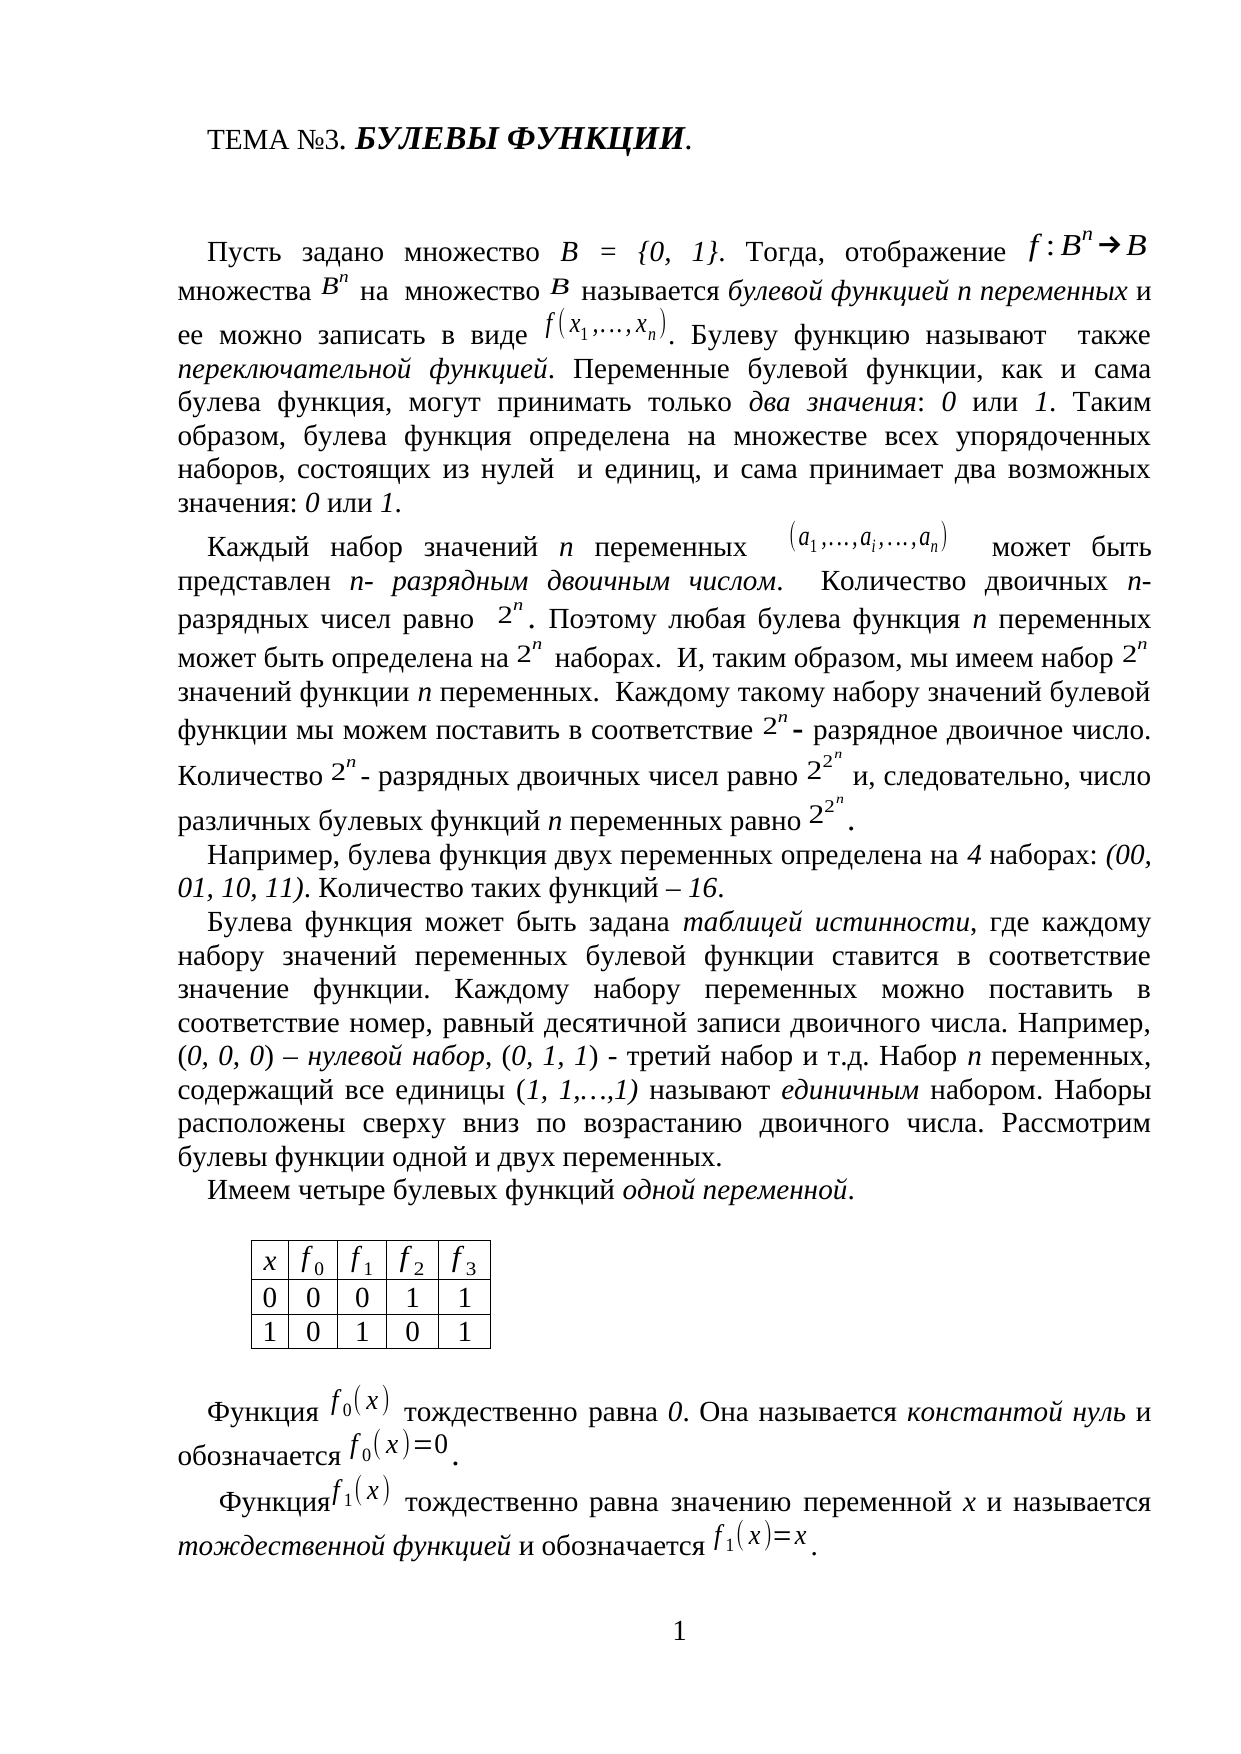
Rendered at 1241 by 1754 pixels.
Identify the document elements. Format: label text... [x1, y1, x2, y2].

table_cell 0 [387, 1315, 438, 1348]
table_cell 0 [338, 1280, 386, 1313]
table_header [387, 1241, 438, 1279]
text Каждый набор значений n переменных может быть представлен n- разрядным двоичным числом. Количество двоичных n- разрядных чисел равно . Поэтому любая булева функция n переменных может быть определена на наборах. И, таким образом, мы имеем набор значений функции n переменных. Каждому такому набору значений булевой функции мы можем поставить в соответствие - разрядное двоичное число. Количество - разрядных двоичных чисел равно и, следовательно, число различных булевых функций n переменных равно . [177, 518, 1152, 837]
table_header [439, 1241, 490, 1279]
table_header [338, 1241, 386, 1279]
table_cell 0 [289, 1315, 337, 1348]
text Функция тождественно равна значению переменной x и называется тождественной функцией и обозначается . [177, 1473, 1152, 1562]
table_header [289, 1241, 337, 1279]
table_cell 1 [252, 1315, 288, 1348]
text Функция тождественно равна 0. Она называется константой нуль и обозначается . [177, 1383, 1152, 1473]
table_cell 0 [289, 1280, 337, 1313]
table_cell 1 [439, 1315, 490, 1348]
text Например, булева функция двух переменных определена на 4 наборах: (00, 01, 10, 11). Количество таких функций – 16. [177, 837, 1152, 904]
text Пусть задано множество B = {0, 1}. Тогда, отображение множества на множество называется булевой функцией n переменных и ее можно записать в виде . Булеву функцию называют также переключательной функцией. Переменные булевой функции, как и сама булева функция, могут принимать только два значения: 0 или 1. Таким образом, булева функция определена на множестве всех упорядоченных наборов, состоящих из нулей и единиц, и сама принимает два возможных значения: 0 или 1. [177, 223, 1152, 518]
text ТЕМА №3. БУЛЕВЫ ФУНКЦИИ. [177, 118, 1152, 156]
table_cell 1 [387, 1280, 438, 1313]
table_cell 1 [439, 1280, 490, 1313]
text Булева функция может быть задана таблицей истинности, где каждому набору значений переменных булевой функции ставится в соответствие значение функции. Каждому набору переменных можно поставить в соответствие номер, равный десятичной записи двоичного числа. Например, (0, 0, 0) – нулевой набор, (0, 1, 1) - третий набор и т.д. Набор n переменных, содержащий все единицы (1, 1,…,1) называют единичным набором. Наборы расположены сверху вниз по возрастанию двоичного числа. Рассмотрим булевы функции одной и двух переменных. [177, 904, 1152, 1172]
text Имеем четыре булевых функций одной переменной. [177, 1172, 1152, 1206]
table_cell 0 [252, 1280, 288, 1313]
table_cell 1 [338, 1315, 386, 1348]
table_header x [252, 1241, 288, 1279]
